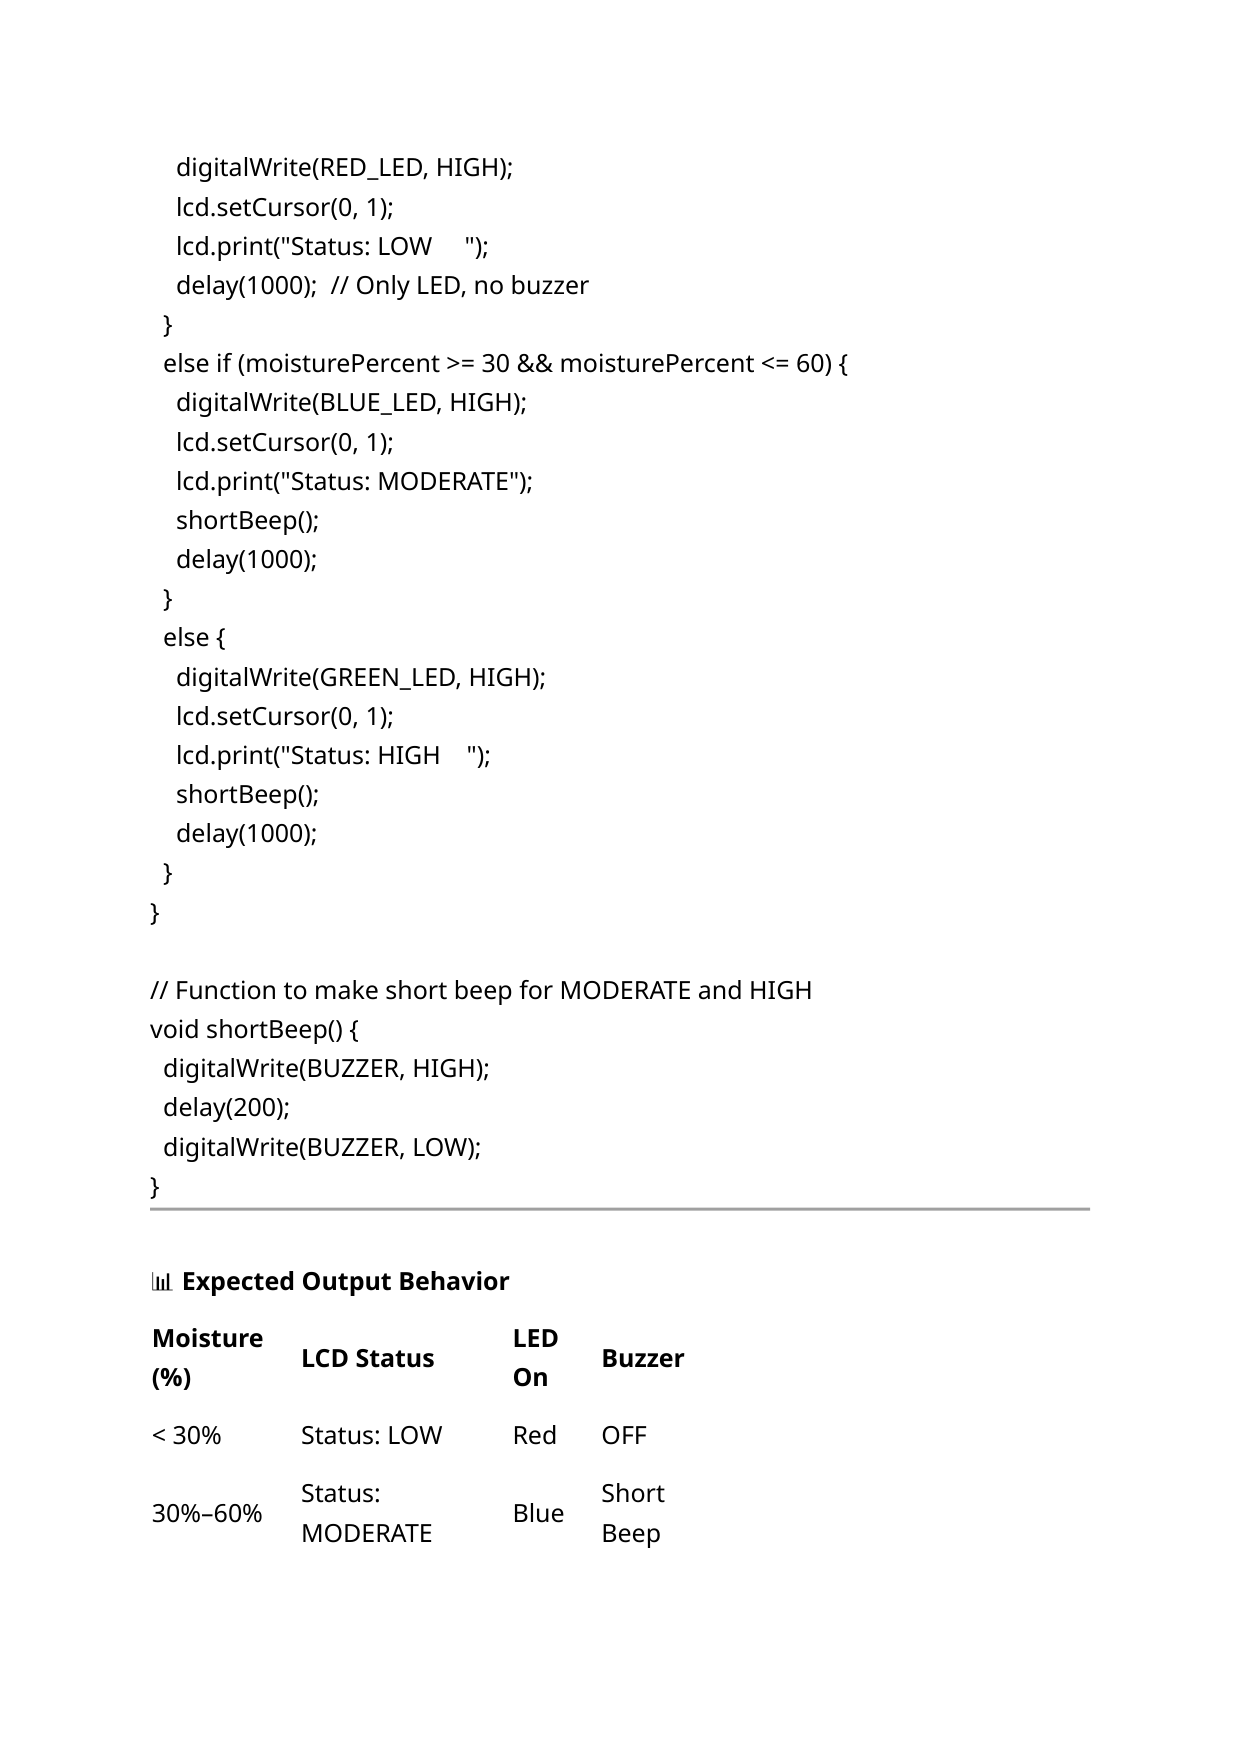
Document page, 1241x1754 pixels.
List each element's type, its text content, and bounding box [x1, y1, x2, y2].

text } [150, 581, 1090, 615]
text // Function to make short beep for MODERATE and HIGH [150, 972, 1090, 1007]
text } [150, 1168, 1090, 1202]
text void shortBeep() { [150, 1012, 1090, 1046]
table_cell Status: LOW [299, 1416, 511, 1474]
table_cell Short Beep [600, 1475, 726, 1572]
table_cell Blue [511, 1475, 600, 1572]
text delay(1000); // Only LED, no buzzer [150, 267, 1090, 302]
text digitalWrite(GREEN_LED, HIGH); [150, 659, 1090, 693]
text shortBeep(); [150, 502, 1090, 537]
table_cell Red [511, 1416, 600, 1474]
text } [150, 855, 1090, 889]
table_header LED On [511, 1319, 600, 1416]
text shortBeep(); [150, 777, 1090, 811]
text lcd.print("Status: LOW "); [150, 228, 1090, 262]
text } [150, 894, 1090, 928]
text digitalWrite(BUZZER, HIGH); [150, 1051, 1090, 1085]
table_cell < 30% [150, 1416, 299, 1474]
table_header Moisture (%) [150, 1319, 299, 1416]
text lcd.setCursor(0, 1); [150, 189, 1090, 223]
table_header Buzzer [600, 1319, 726, 1416]
text else if (moisturePercent >= 30 && moisturePercent <= 60) { [150, 346, 1090, 380]
text delay(1000); [150, 816, 1090, 850]
text lcd.print("Status: HIGH "); [150, 737, 1090, 772]
text else { [150, 620, 1090, 654]
text lcd.setCursor(0, 1); [150, 698, 1090, 732]
text 📊 Expected Output Behavior [150, 1263, 1090, 1297]
table_cell 30%–60% [150, 1475, 299, 1572]
table_cell Status: MODERATE [299, 1475, 511, 1572]
text lcd.setCursor(0, 1); [150, 424, 1090, 458]
text digitalWrite(BUZZER, LOW); [150, 1129, 1090, 1163]
table_header LCD Status [299, 1319, 511, 1416]
text lcd.print("Status: MODERATE"); [150, 463, 1090, 497]
table_cell OFF [600, 1416, 726, 1474]
text delay(1000); [150, 542, 1090, 576]
text digitalWrite(BLUE_LED, HIGH); [150, 385, 1090, 419]
text } [150, 307, 1090, 341]
text digitalWrite(RED_LED, HIGH); [150, 150, 1090, 184]
text delay(200); [150, 1090, 1090, 1124]
